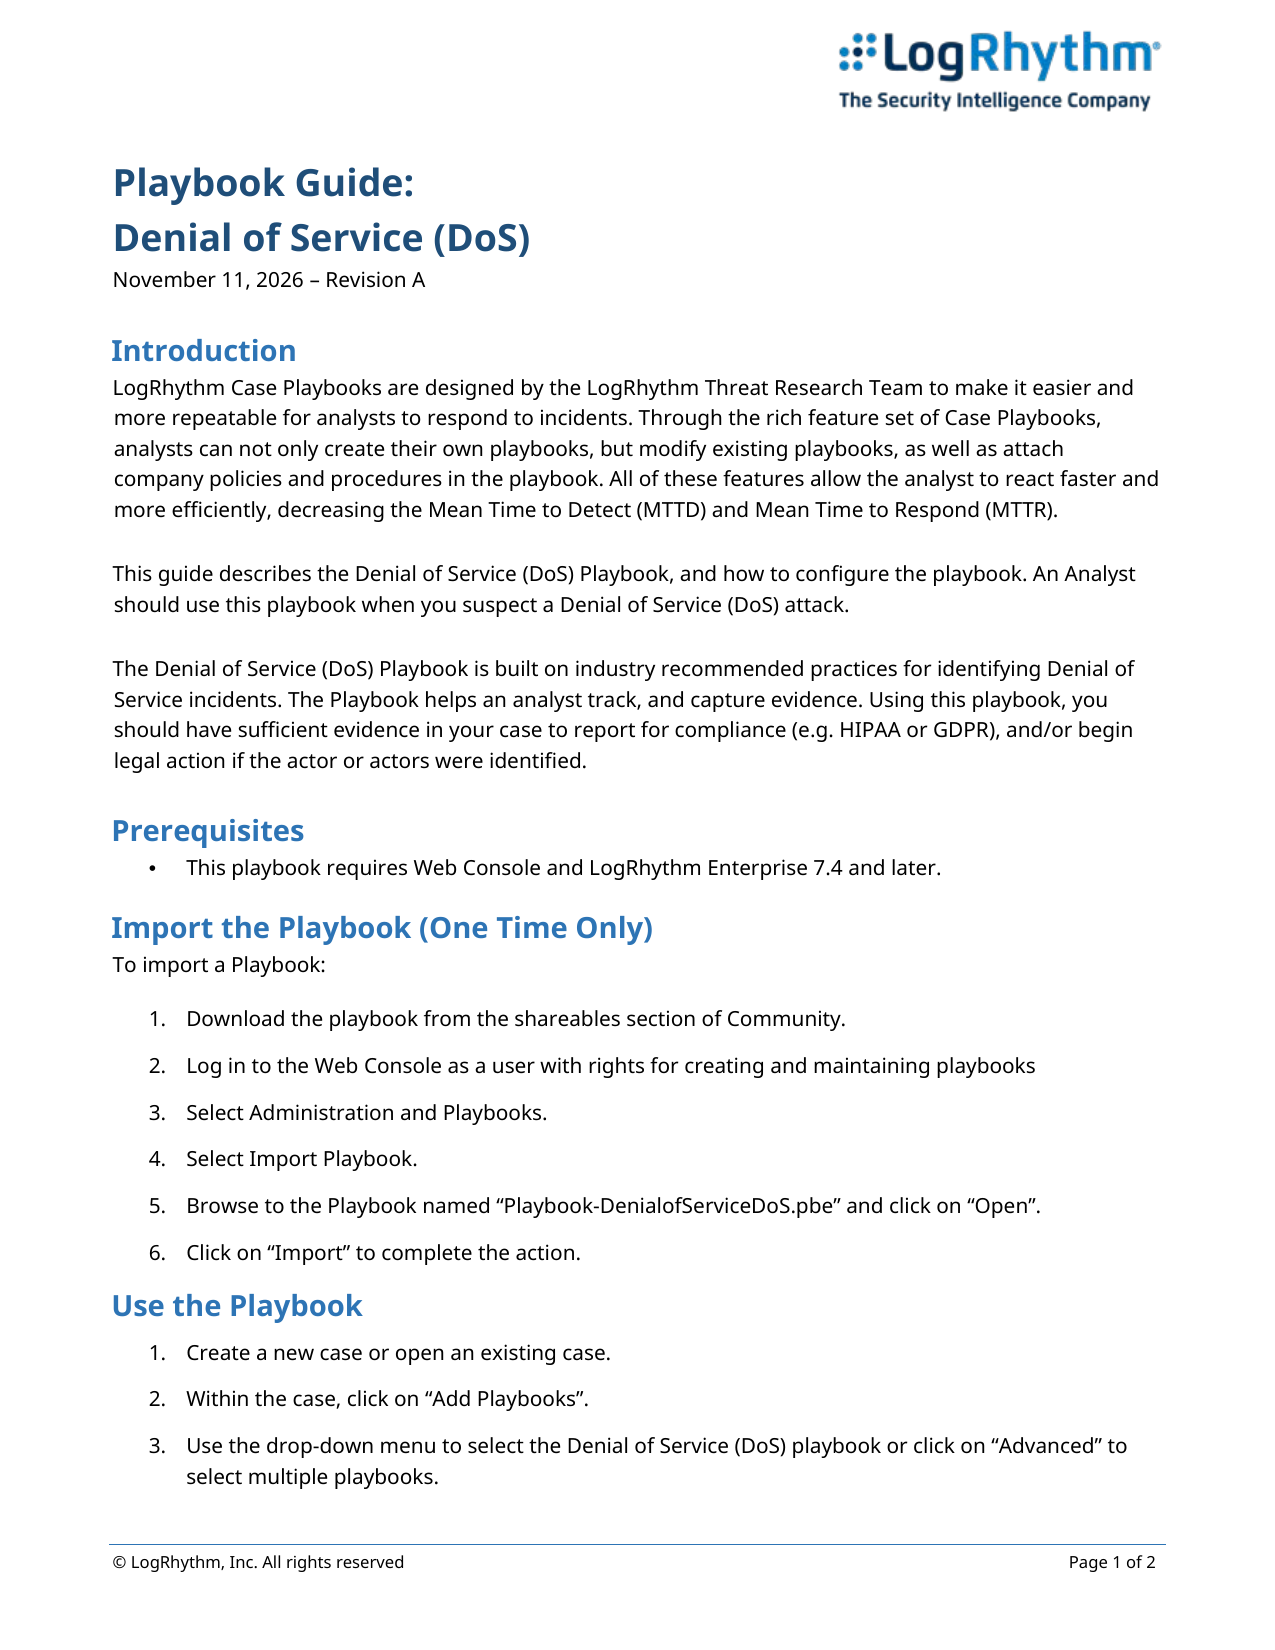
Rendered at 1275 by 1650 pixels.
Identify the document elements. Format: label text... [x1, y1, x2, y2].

text This guide describes the Denial of Service (DoS) Playbook, and how to configure the playbook. An Analyst should use this playbook when you suspect a Denial of Service (DoS) attack. [112, 559, 1160, 618]
picture [837, 30, 1163, 113]
text The Denial of Service (DoS) Playbook is built on industry recommended practices for identifying Denial of Service incidents. The Playbook helps an analyst track, and capture evidence. Using this playbook, you should have sufficient evidence in your case to report for compliance (e.g. HIPAA or GDPR), and/or begin legal action if the actor or actors were identified. [112, 654, 1160, 774]
text Playbook Guide: [112, 156, 696, 207]
list Browse to the Playbook named “Playbook-DenialofServiceDoS.pbe” and click on “Open”. [148, 1191, 1160, 1220]
list Create a new case or open an existing case. [148, 1338, 1160, 1366]
text August 1, 2018 – Revision A [112, 266, 1160, 294]
subtitle Import the Playbook (One Time Only) [111, 908, 1160, 947]
list Select Import Playbook. [148, 1144, 1160, 1173]
subtitle Introduction [111, 330, 1160, 369]
subtitle Prerequisites [111, 810, 1160, 850]
text To import a Playbook: [112, 951, 1160, 979]
list Download the playbook from the shareables section of Community. [148, 1004, 1160, 1032]
text Denial of Service (DoS) [112, 211, 696, 262]
list Use the drop-down menu to select the Denial of Service (DoS) playbook or click on “Advanced” to select multiple playbooks. [148, 1431, 1160, 1491]
list Click on “Import” to complete the action. [148, 1238, 1160, 1267]
list This playbook requires Web Console and LogRhythm Enterprise 7.4 and later. [148, 853, 1160, 881]
list Select Administration and Playbooks. [148, 1098, 1160, 1126]
list Log in to the Web Console as a user with rights for creating and maintaining playbooks [148, 1051, 1160, 1079]
subtitle Use the Playbook [111, 1285, 1160, 1325]
list Within the case, click on “Add Playbooks”. [148, 1384, 1160, 1413]
text LogRhythm Case Playbooks are designed by the LogRhythm Threat Research Team to make it easier and more repeatable for analysts to respond to incidents. Through the rich feature set of Case Playbooks, analysts can not only create their own playbooks, but modify existing playbooks, as well as attach company policies and procedures in the playbook. All of these features allow the analyst to react faster and more efficiently, decreasing the Mean Time to Detect (MTTD) and Mean Time to Respond (MTTR). [112, 373, 1160, 524]
